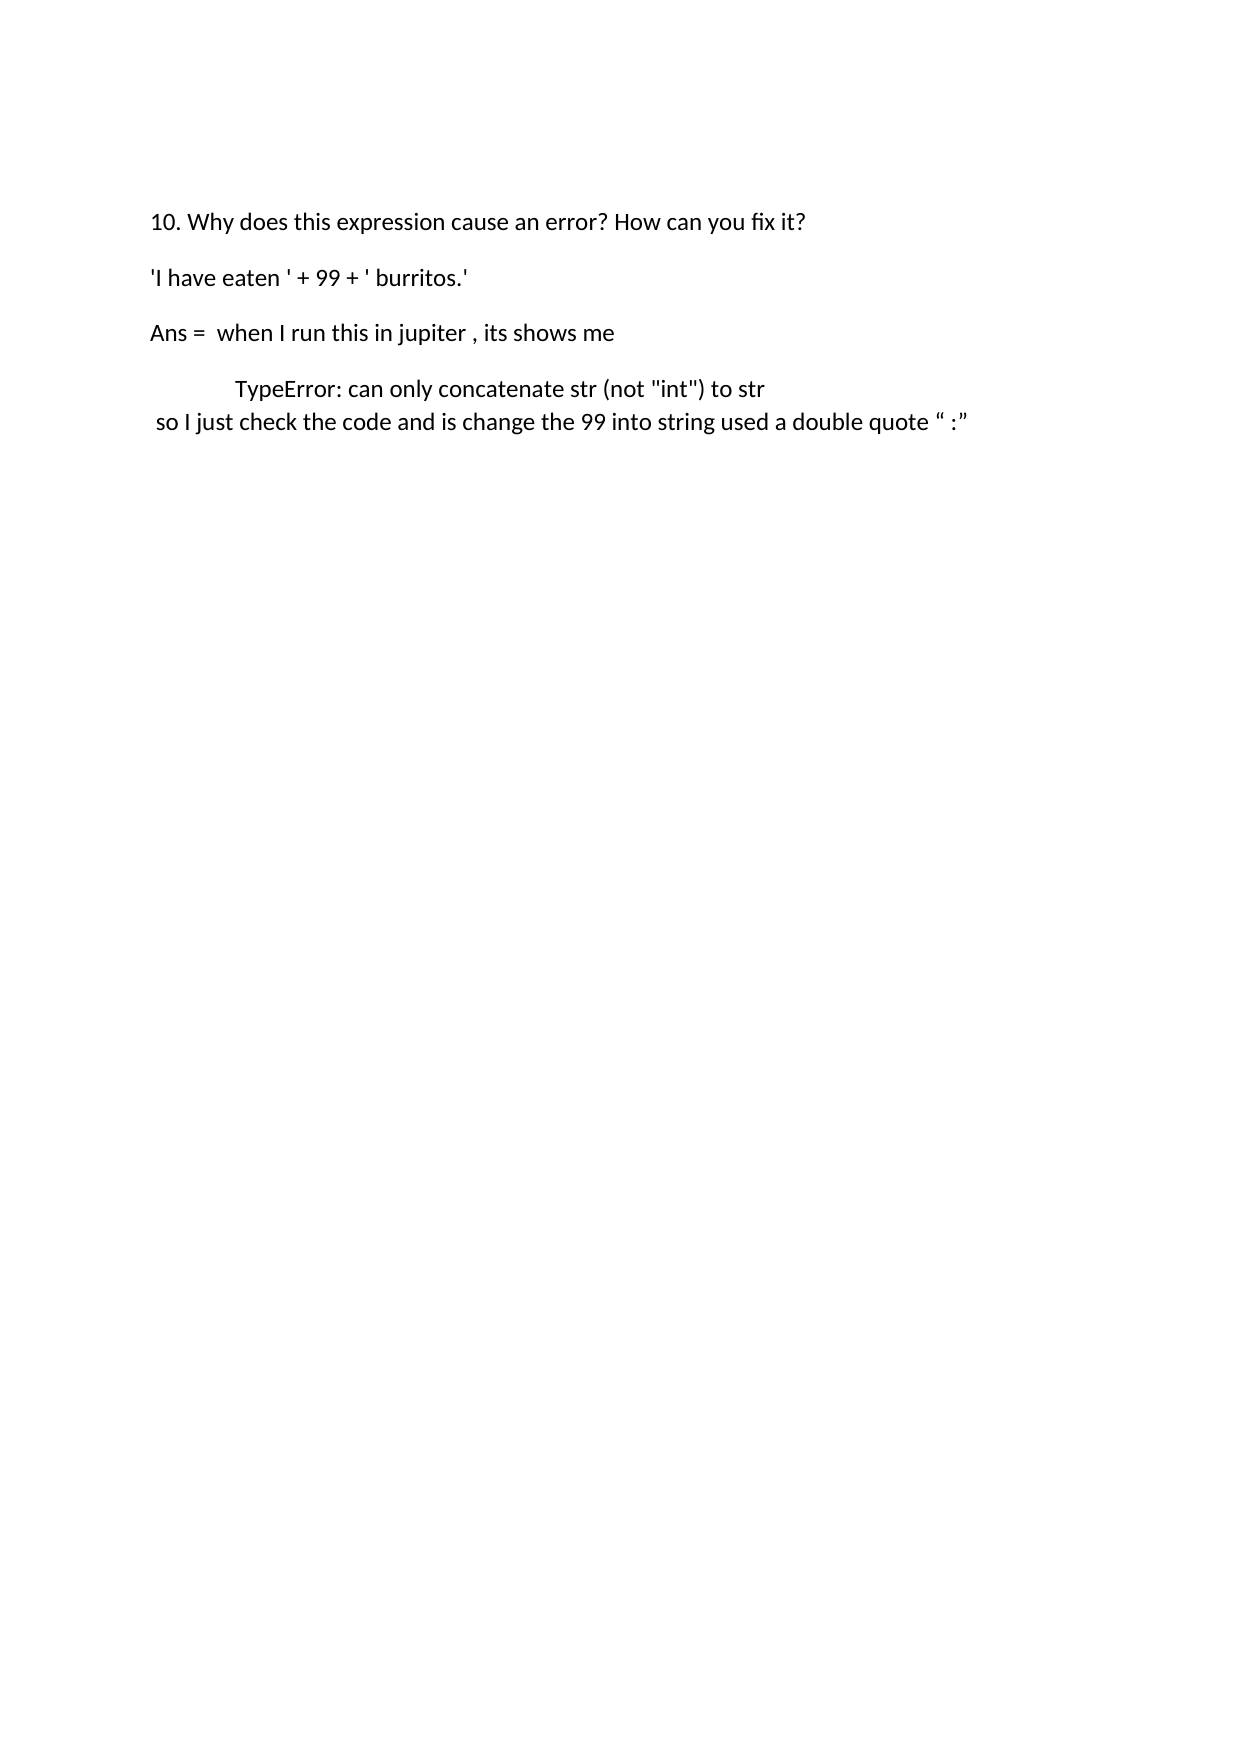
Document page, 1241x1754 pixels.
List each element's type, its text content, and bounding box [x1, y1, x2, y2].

text 10. Why does this expression cause an error? How can you fix it? [150, 206, 1090, 236]
text Ans = when I run this in jupiter , its shows me [150, 317, 1090, 348]
text TypeError: can only concatenate str (not "int") to str so I just check the code and is change the 99 into string used a double quote “ :” [150, 373, 1090, 437]
text 'I have eaten ' + 99 + ' burritos.' [150, 262, 1090, 292]
